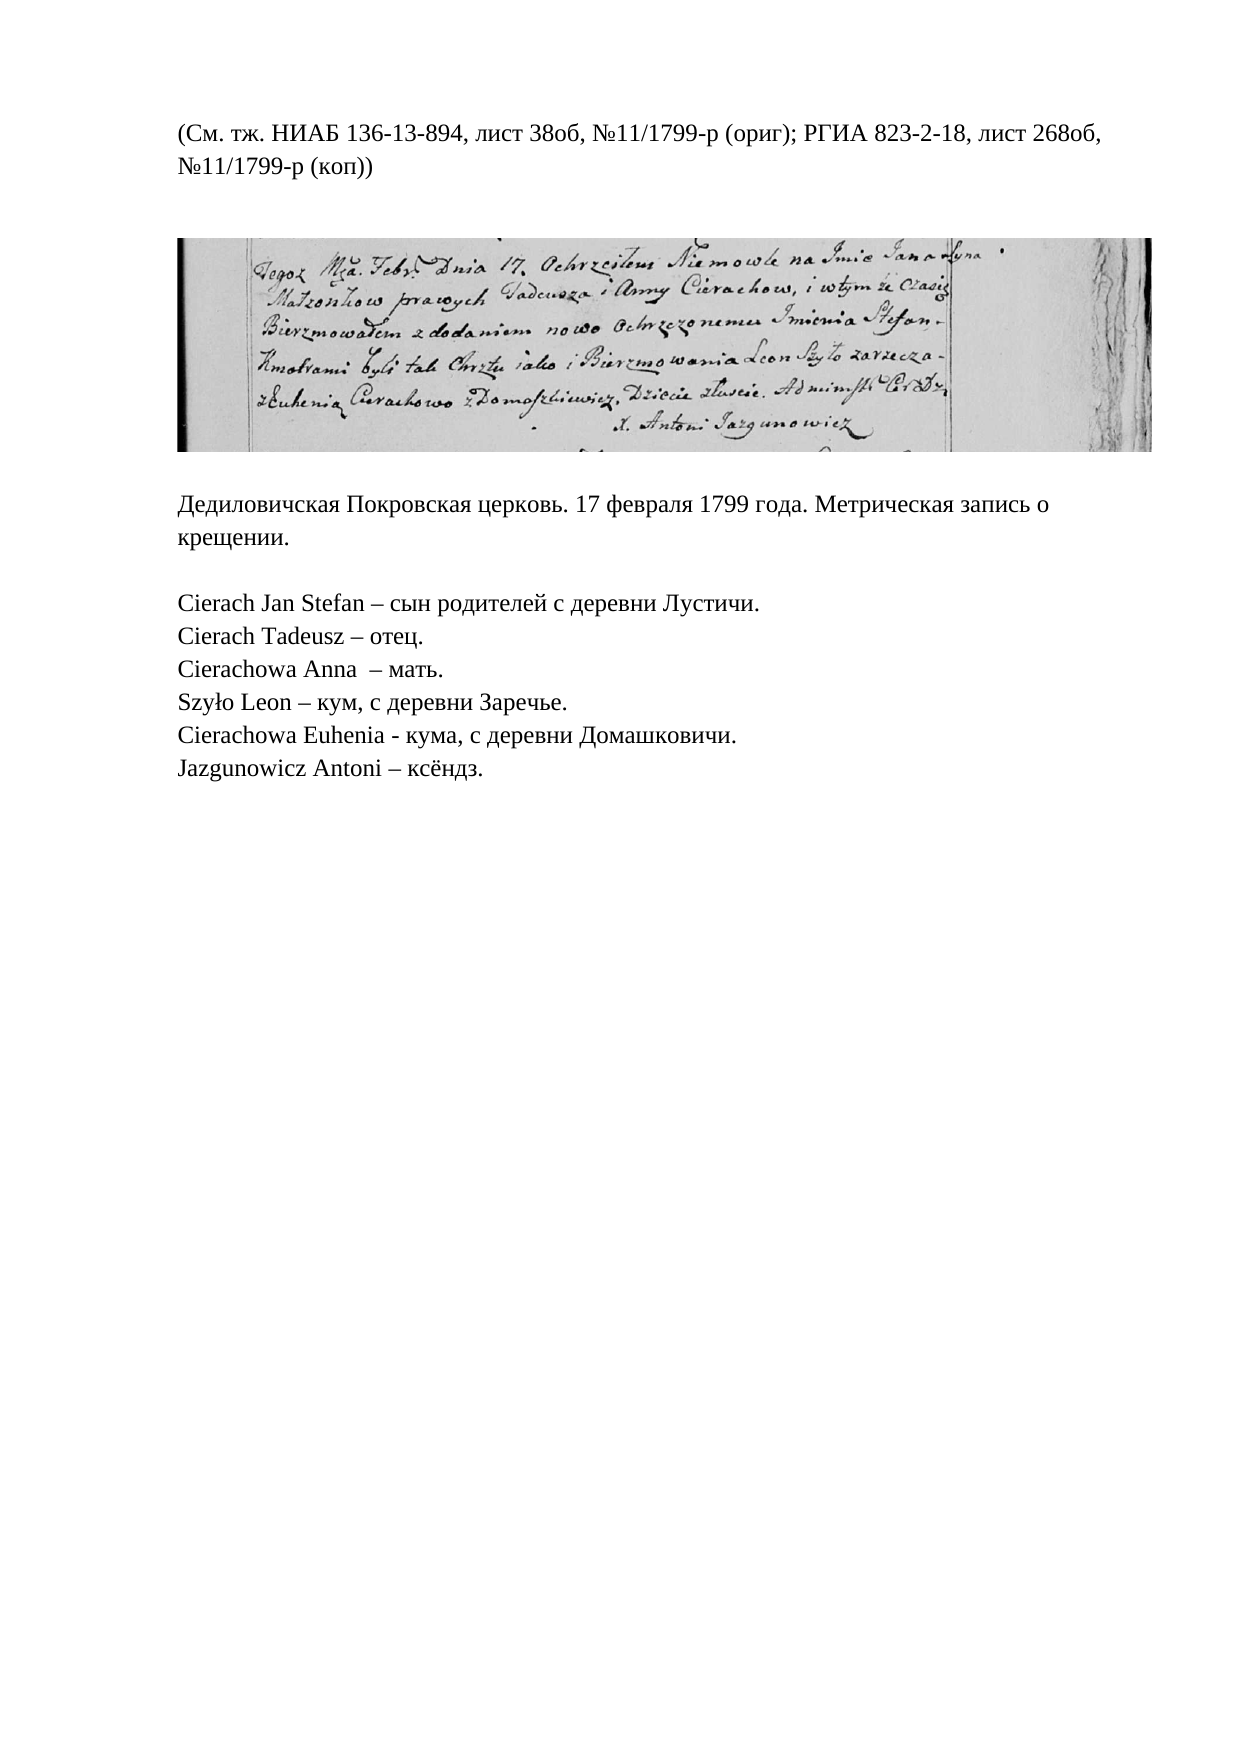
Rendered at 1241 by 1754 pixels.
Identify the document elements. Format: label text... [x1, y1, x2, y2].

text (См. тж. НИАБ 136-13-894, лист 38об, №11/1799-р (ориг); РГИА 823-2-18, лист 268об, №11/1799-р (коп)) [177, 118, 1152, 180]
text Szyło Leon – кум, с деревни Заречье. [177, 687, 1152, 716]
text Cierach Jan Stefan – сын родителей с деревни Лустичи. [177, 588, 1152, 617]
text Cierachowa Anna – мать. [177, 654, 1152, 683]
text Jazgunowicz Antoni – ксёндз. [177, 753, 1152, 782]
picture [177, 238, 1152, 452]
text Дедиловичская Покровская церковь. 17 февраля 1799 года. Метрическая запись о крещении. [177, 489, 1152, 551]
text Cierach Tadeusz – отец. [177, 621, 1152, 650]
text Cierachowa Euhenia - кума, с деревни Домашковичи. [177, 720, 1152, 749]
